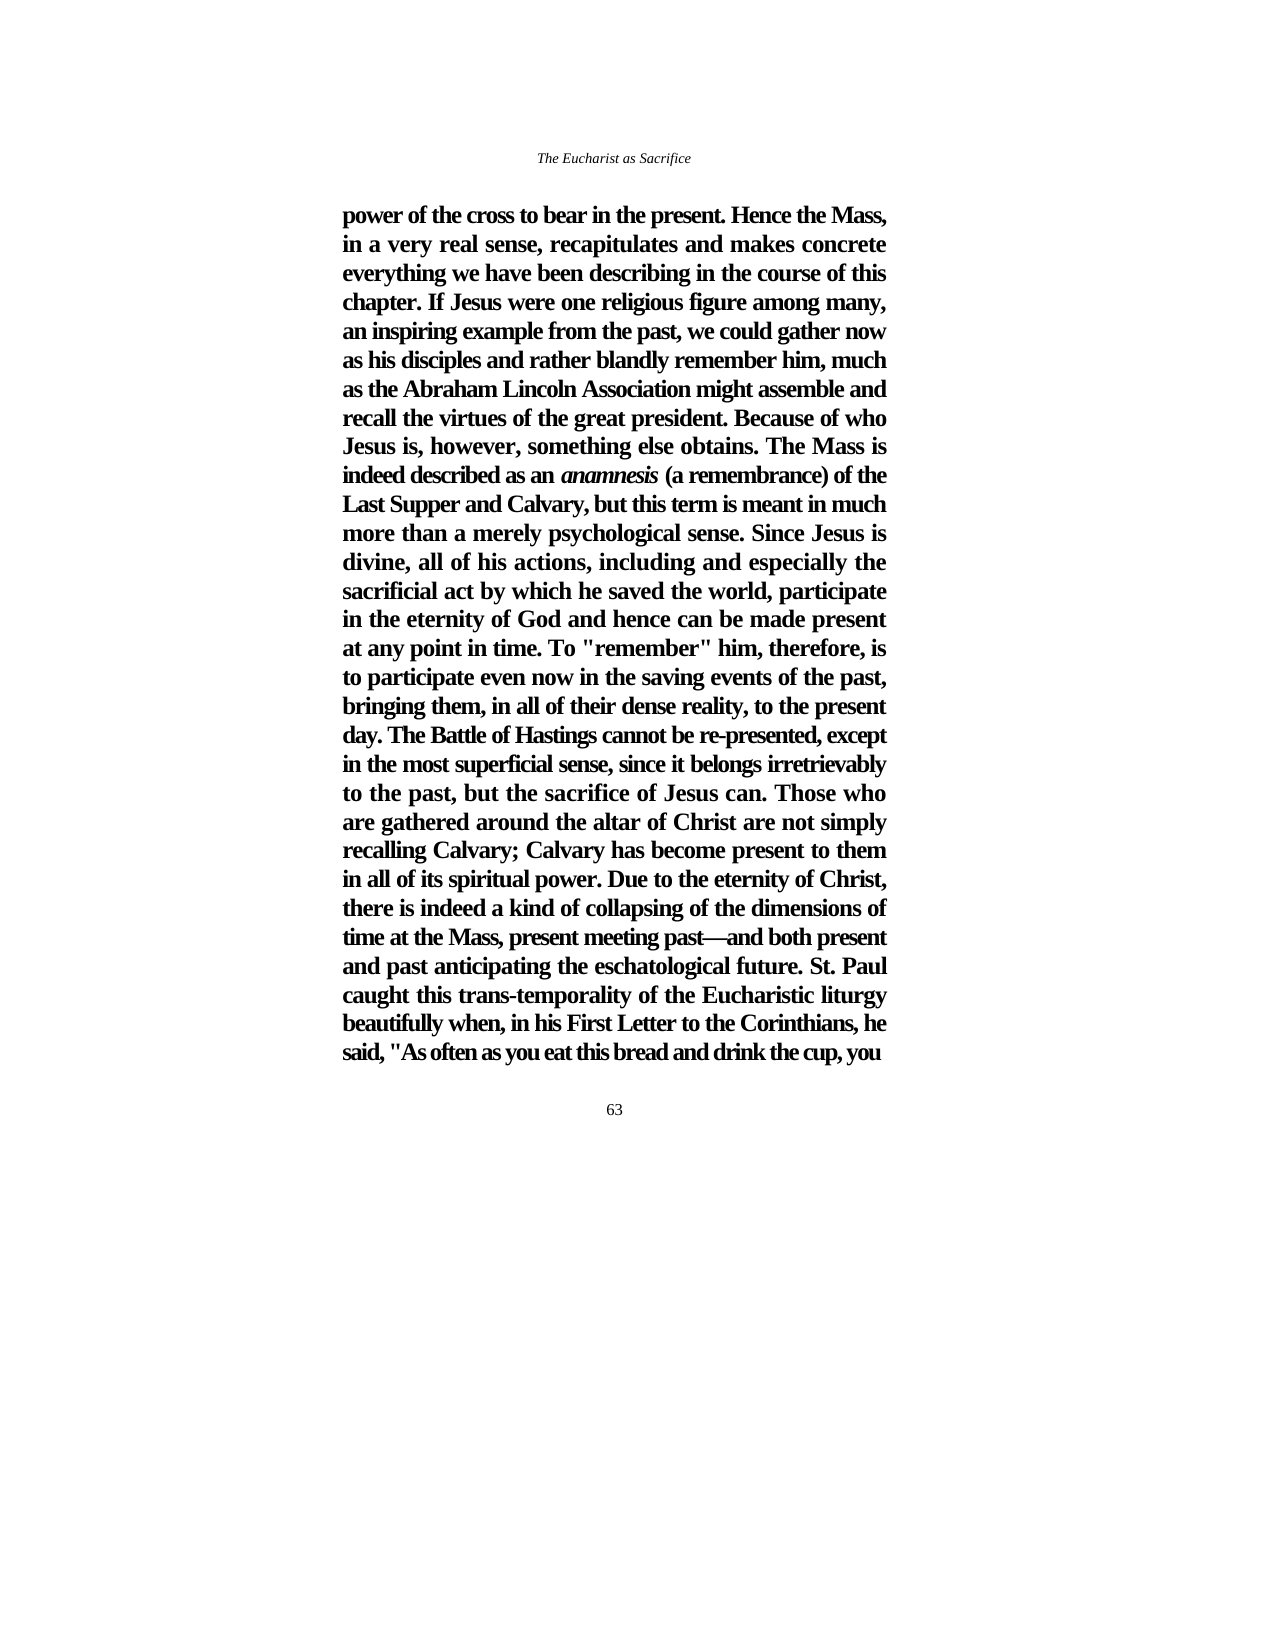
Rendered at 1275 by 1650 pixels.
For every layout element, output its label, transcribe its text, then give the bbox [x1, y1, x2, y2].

text power of the cross to bear in the present. Hence the Mass, in a very real sense, recapitulates and makes concrete everything we have been describing in the course of this chapter. If Jesus were one religious figure among many, an inspiring example from the past, we could gather now as his disciples and rather blandly remember him, much as the Abraham Lincoln Association might assemble and recall the virtues of the great president. Because of who Jesus is, however, something else obtains. The Mass is indeed described as an anamnesis (a remembrance) of the Last Supper and Calvary, but this term is meant in much more than a merely psychological sense. Since Jesus is divine, all of his actions, including and especially the sacrificial act by which he saved the world, participate in the eternity of God and hence can be made present at any point in time. To "remember" him, therefore, is to participate even now in the saving events of the past, bringing them, in all of their dense reality, to the present day. The Battle of Hastings cannot be re-presented, except in the most superficial sense, since it belongs irretrievably to the past, but the sacrifice of Jesus can. Those who are gathered around the altar of Christ are not simply recalling Calvary; Calvary has become present to them in all of its spiritual power. Due to the eternity of Christ, there is indeed a kind of collapsing of the dimensions of time at the Mass, present meeting past—and both present and past anticipating the eschatological future. St. Paul caught this trans-temporality of the Eucharistic liturgy beautifully when, in his First Letter to the Corinthians, he said, "As often as you eat this bread and drink the cup, you [342, 201, 887, 1067]
text The Eucharist as Sacrifice [342, 150, 887, 167]
text 63 [342, 1100, 886, 1119]
